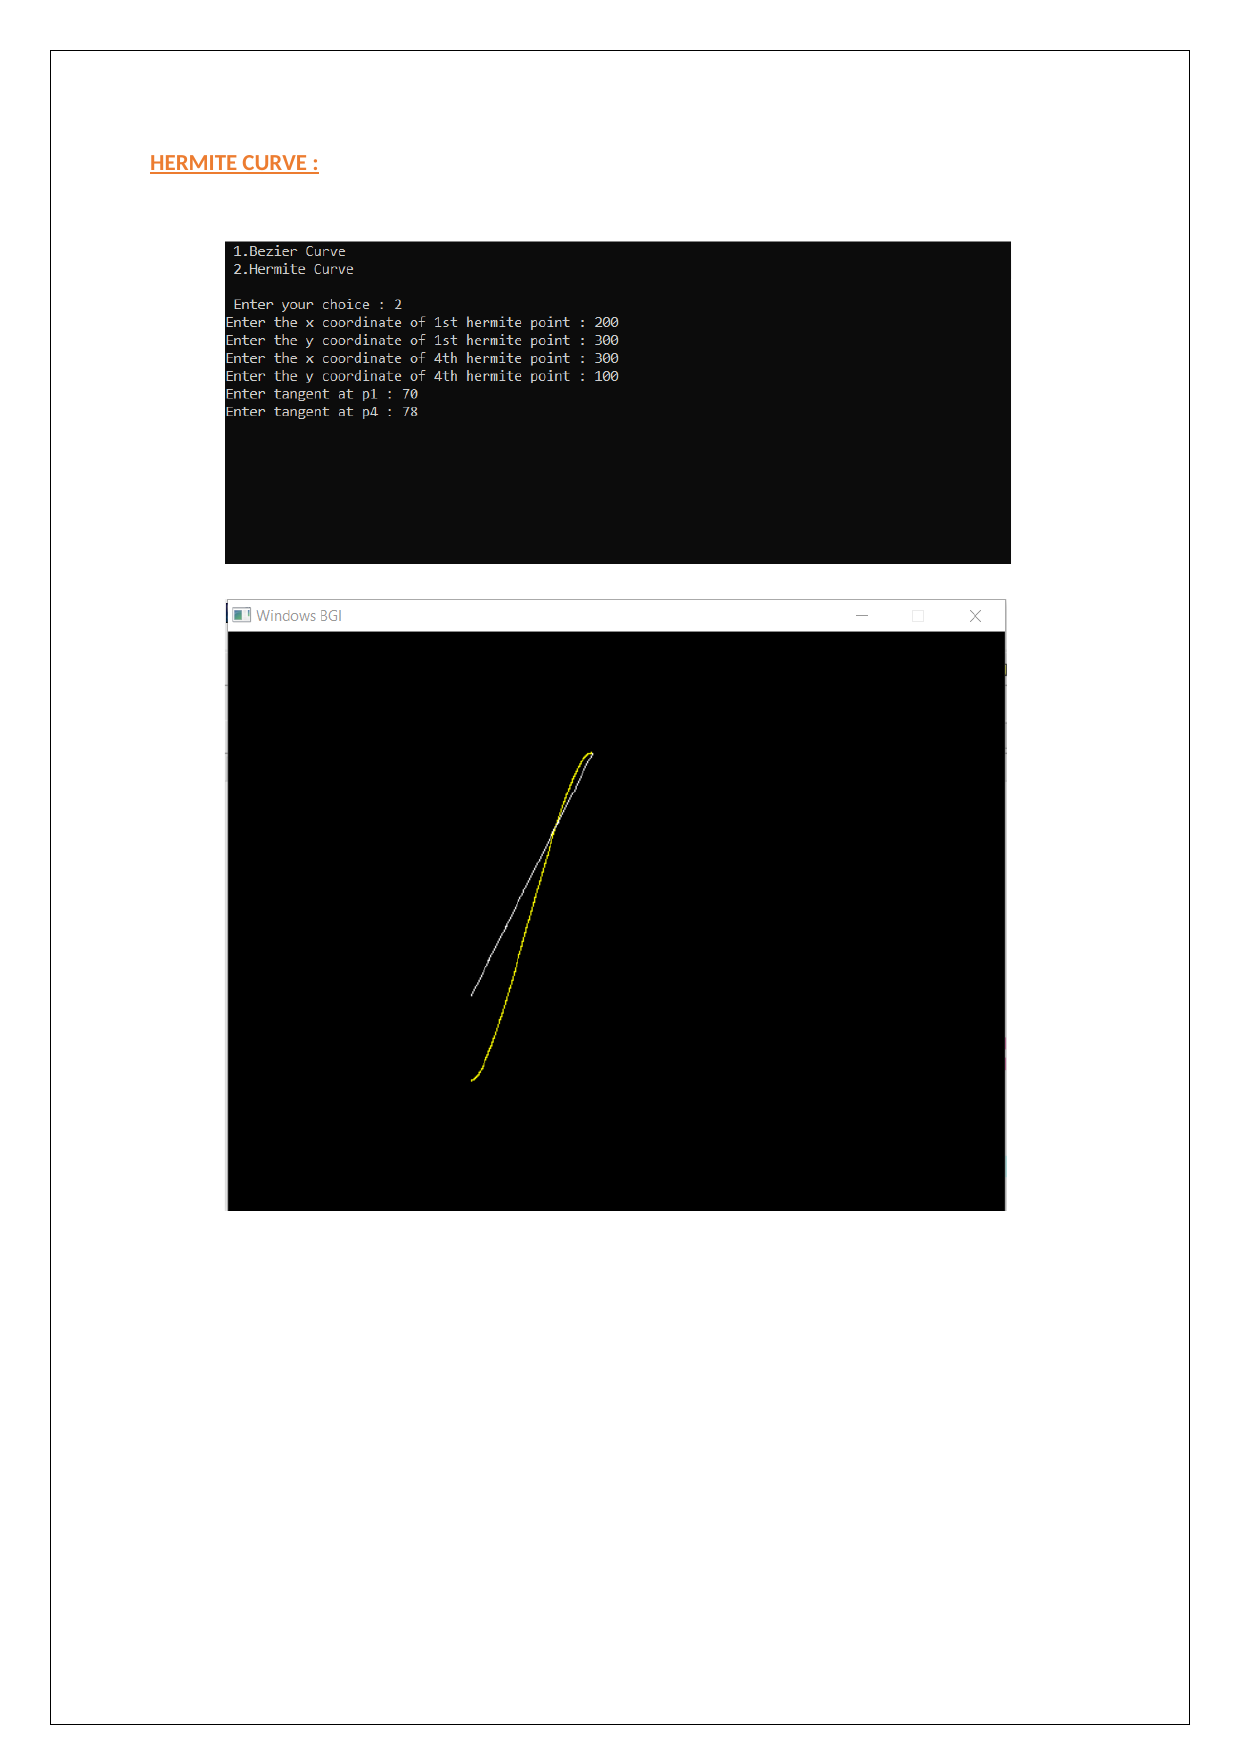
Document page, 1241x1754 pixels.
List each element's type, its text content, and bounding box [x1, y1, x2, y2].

text HERMITE CURVE : [150, 148, 1128, 176]
picture [224, 599, 1007, 1211]
picture [225, 235, 1012, 564]
